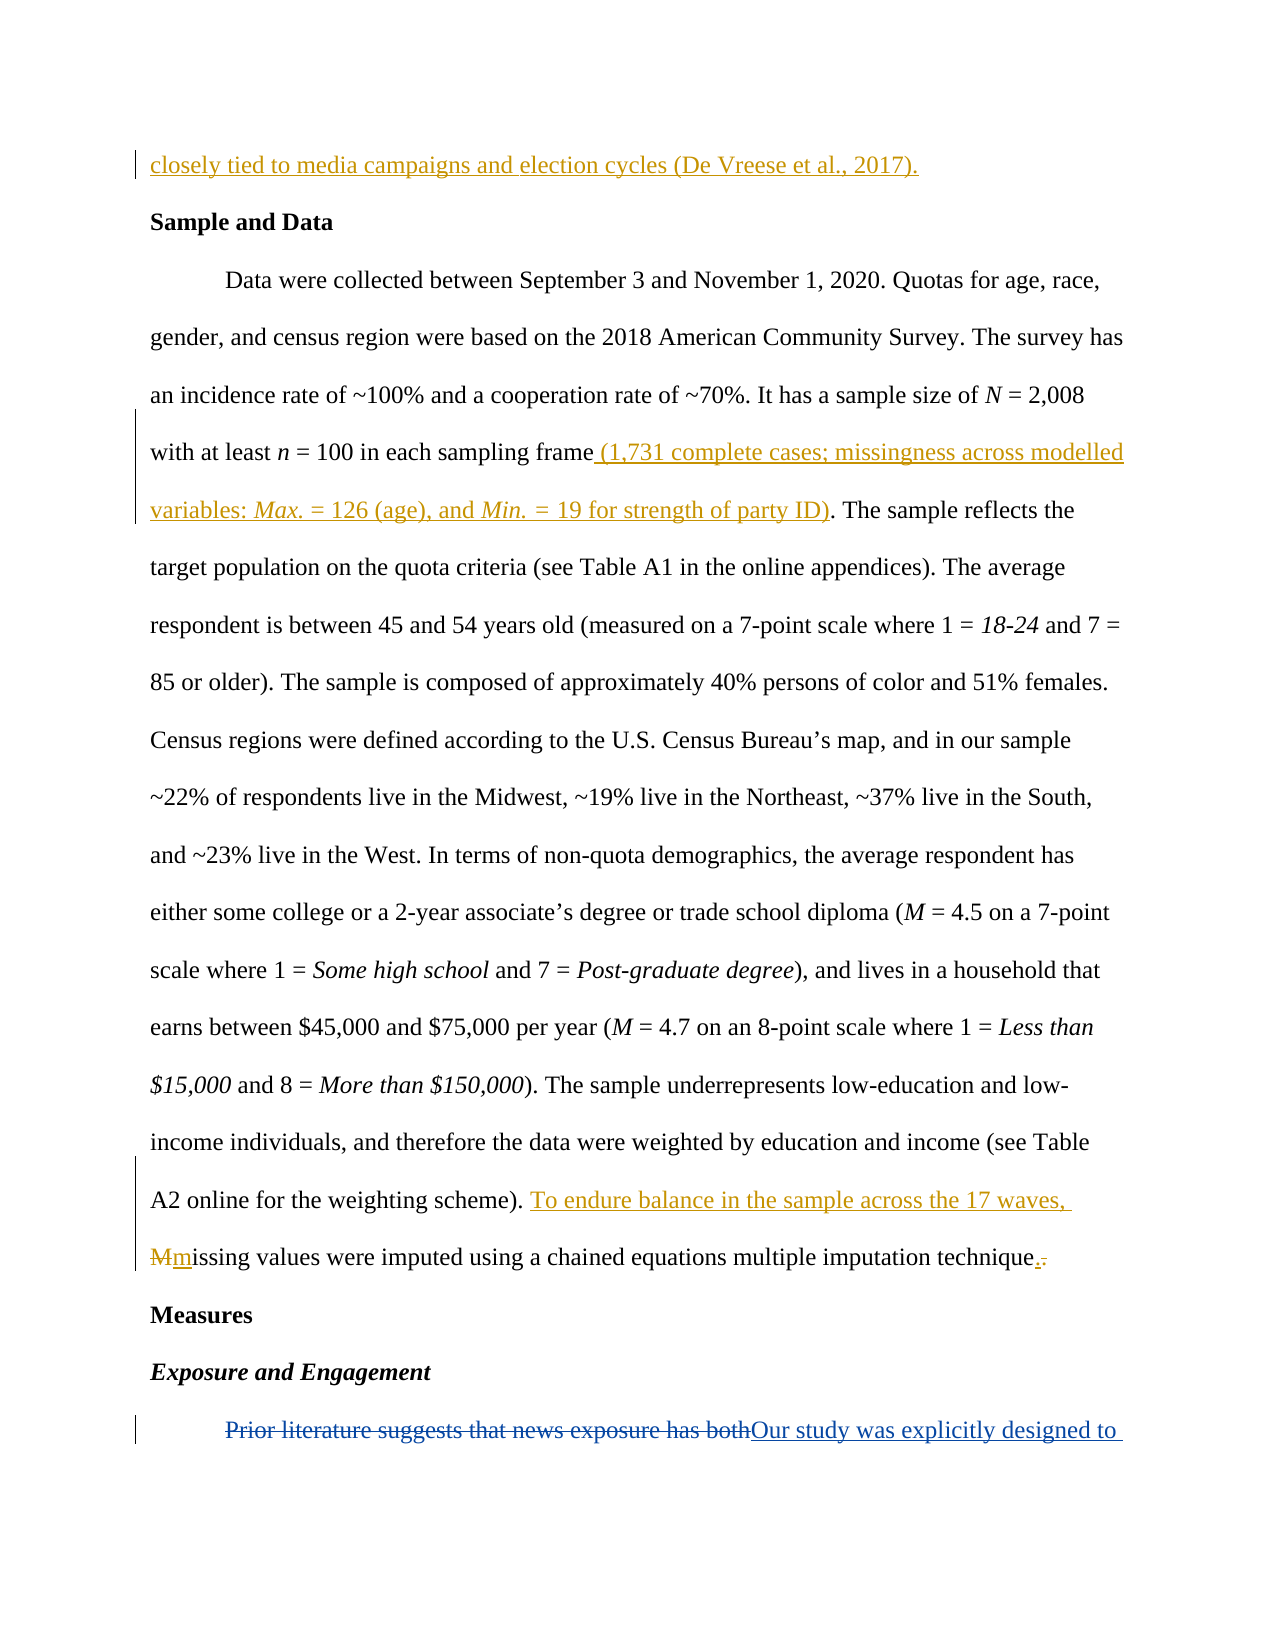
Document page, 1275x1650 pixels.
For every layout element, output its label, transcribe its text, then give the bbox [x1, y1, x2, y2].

text Data were collected between September 3 and November 1, 2020. Quotas for age, race, gender, and census region were based on the 2018 American Community Survey. The survey has an incidence rate of ~100% and a cooperation rate of ~70%. It has a sample size of N = 2,008 with at least n = 100 in each sampling frame. The sample reflects the target population on the quota criteria (see Table A1 in the online appendices). The average respondent is between 45 and 54 years old (measured on a 7-point scale where 1 = 18-24 and 7 = 85 or older). The sample is composed of approximately 40% persons of color and 51% females. Census regions were defined according to the U.S. Census Bureau’s map, and in our sample ~22% of respondents live in the Midwest, ~19% live in the Northeast, ~37% live in the South, and ~23% live in the West. In terms of non-quota demographics, the average respondent has either some college or a 2-year associate’s degree or trade school diploma (M = 4.5 on a 7-point scale where 1 = Some high school and 7 = Post-graduate degree), and lives in a household that earns between $45,000 and $75,000 per year (M = 4.7 on an 8-point scale where 1 = Less than $15,000 and 8 = More than $150,000). The sample underrepresents low-education and low-income individuals, and therefore the data were weighted by education and income (see Table A2 online for the weighting scheme). issing values were imputed using a chained equations multiple imputation technique [150, 265, 1125, 1271]
text Measures [150, 1300, 1125, 1329]
text Exposure and Engagement [150, 1357, 1125, 1386]
text Sample and Data [150, 207, 1125, 236]
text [150, 150, 1125, 179]
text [150, 1415, 1125, 1444]
